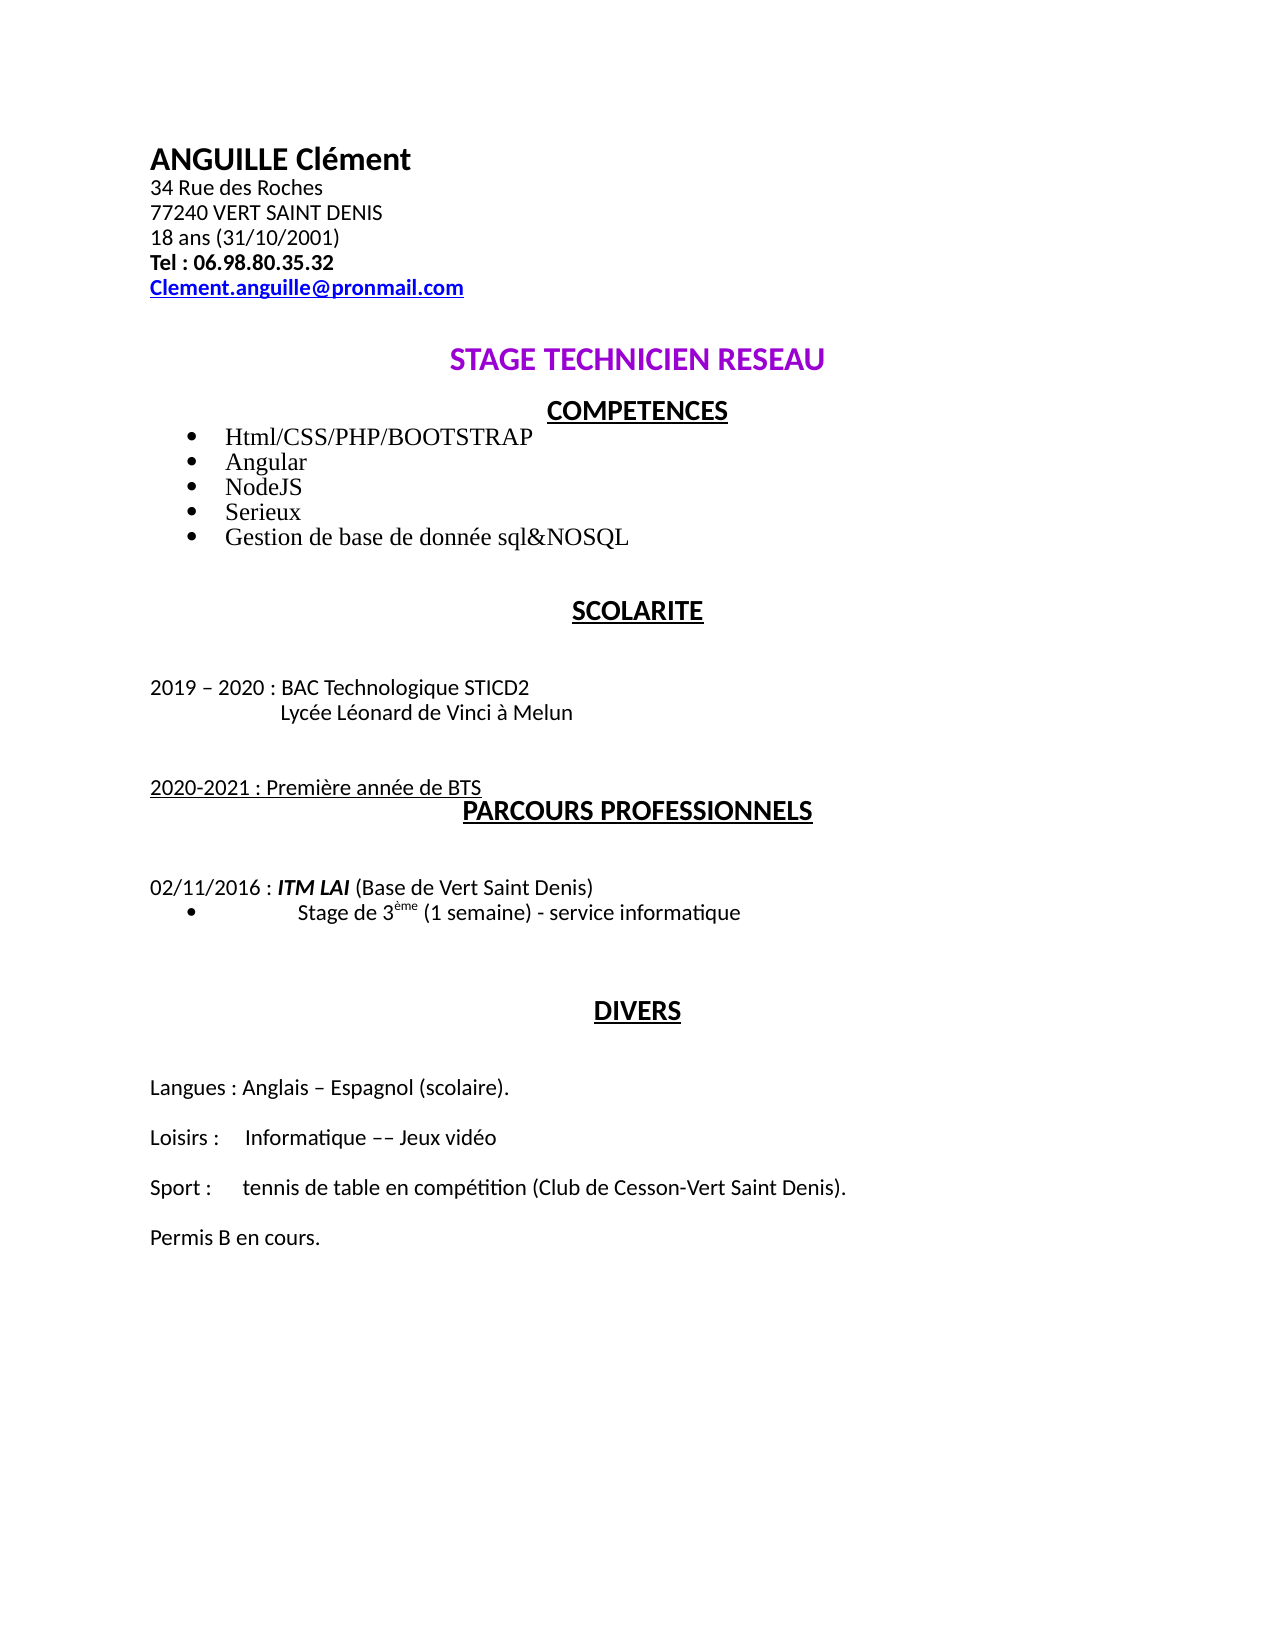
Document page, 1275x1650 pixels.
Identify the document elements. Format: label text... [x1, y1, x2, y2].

text ANGUILLE Clément [150, 150, 1125, 175]
list Gestion de base de donnée sql&NOSQL [187, 525, 1125, 550]
list Stage de 3ème (1 semaine) - service informatique [187, 900, 1125, 925]
text Loisirs : Informatique –– Jeux vidéo [150, 1125, 1125, 1150]
list Serieux [187, 500, 1125, 525]
text 02/11/2016 : ITM LAI (Base de Vert Saint Denis) [150, 875, 1125, 900]
text 77240 VERT SAINT DENIS [150, 200, 1125, 225]
text 2019 – 2020 : BAC Technologique STICD2 [150, 675, 1125, 700]
text STAGE TECHNICIEN RESEAU [150, 350, 1125, 375]
text Sport : tennis de table en compétition (Club de Cesson-Vert Saint Denis). [150, 1175, 1125, 1200]
list NodeJS [187, 475, 1125, 500]
text PARCOURS PROFESSIONNELS [150, 800, 1125, 825]
text SCOLARITE [150, 600, 1125, 625]
text Lycée Léonard de Vinci à Melun [150, 700, 1125, 725]
text 34 Rue des Roches [150, 175, 1125, 200]
text COMPETENCES [150, 400, 1125, 425]
text Langues : Anglais – Espagnol (scolaire). [150, 1075, 1125, 1100]
text DIVERS [150, 1000, 1125, 1025]
text 18 ans (31/10/2001) [150, 225, 1125, 250]
list Angular [187, 450, 1125, 475]
text 2020-2021 : Première année de BTS [150, 775, 1125, 800]
list Html/CSS/PHP/BOOTSTRAP [187, 425, 1125, 450]
text Clement.anguille@pronmail.com [150, 275, 1125, 300]
text Tel : 06.98.80.35.32 [150, 250, 1125, 275]
text Permis B en cours. [150, 1225, 1125, 1250]
